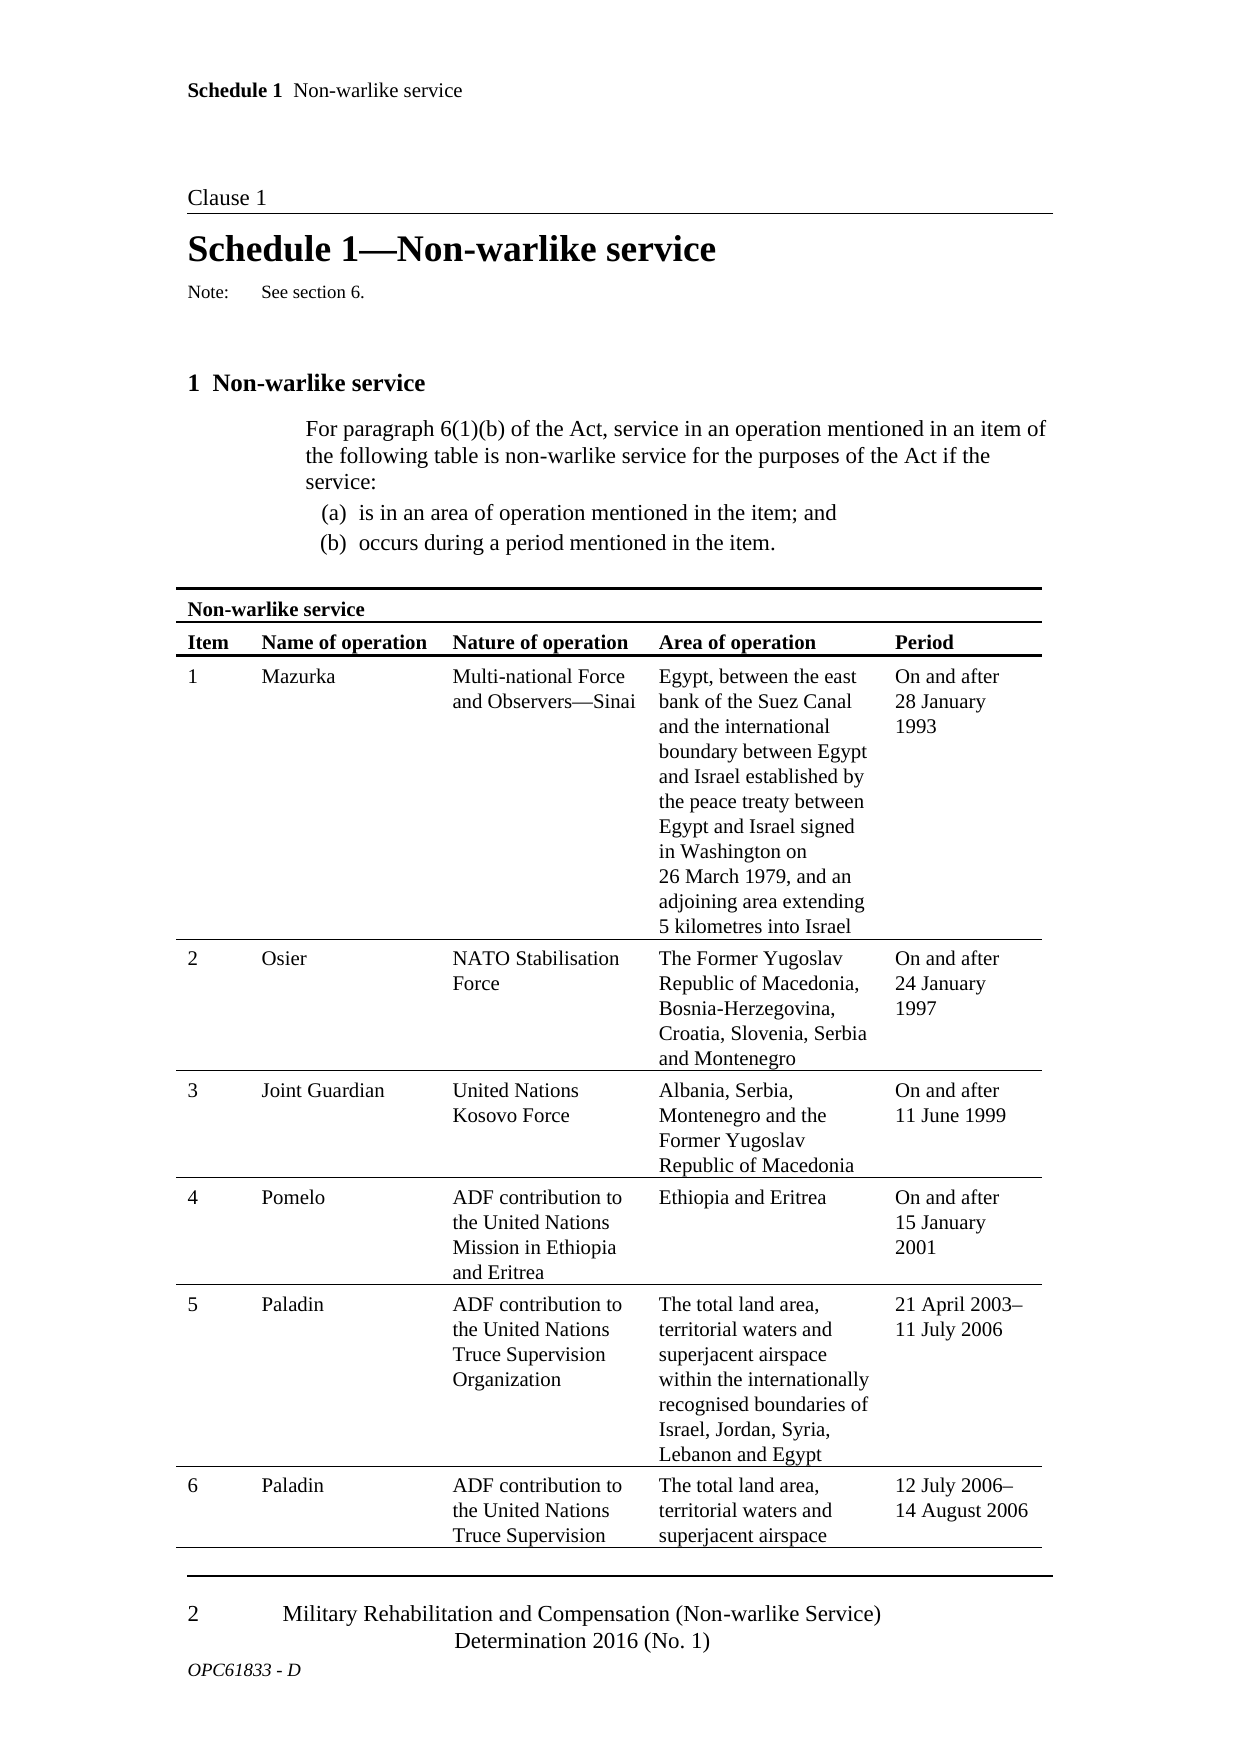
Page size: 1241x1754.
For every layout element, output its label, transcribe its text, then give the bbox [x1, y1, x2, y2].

text Note: See section 6. [187, 282, 1053, 303]
table_cell 12 July 2006–14 August 2006 [884, 1467, 1042, 1547]
table_cell Pomelo [250, 1178, 441, 1284]
table_cell Paladin [250, 1467, 441, 1547]
table_cell The Former Yugoslav Republic of Macedonia, Bosnia-Herzegovina, Croatia, Slovenia, Serbia and Montenegro [648, 940, 884, 1070]
table_cell ADF contribution to the United Nations Mission in Ethiopia and Eritrea [441, 1178, 647, 1284]
table_cell Name of operation [250, 623, 441, 654]
text 1 Non-warlike service [187, 368, 1053, 397]
table_cell On and after 24 January 1997 [884, 940, 1042, 1070]
table_cell Period [884, 623, 1042, 654]
table_cell Mazurka [250, 657, 441, 938]
table_cell 2 [176, 940, 250, 1070]
table_cell United Nations Kosovo Force [441, 1071, 647, 1177]
table_header Non-warlike service [176, 590, 1042, 621]
table_cell 6 [176, 1467, 250, 1547]
table_cell 4 [176, 1178, 250, 1284]
table_cell On and after 11 June 1999 [884, 1071, 1042, 1177]
table_cell 21 April 2003–11 July 2006 [884, 1285, 1042, 1466]
text (a) is in an area of operation mentioned in the item; and [187, 499, 1053, 525]
table_cell Nature of operation [441, 623, 647, 654]
table_cell The total land area, territorial waters and superjacent airspace within the internationally recognised boundaries of Israel, Jordan, Syria, Lebanon and Egypt [648, 1285, 884, 1466]
table_cell Paladin [250, 1285, 441, 1466]
table_cell On and after 15 January 2001 [884, 1178, 1042, 1284]
table_cell ADF contribution to the United Nations Truce Supervision Organization [441, 1285, 647, 1466]
table_cell Joint Guardian [250, 1071, 441, 1177]
text For paragraph 6(1)(b) of the Act, service in an operation mentioned in an item of the following table is non-warlike service for the purposes of the Act if the service: [187, 416, 1053, 494]
table_cell Osier [250, 940, 441, 1070]
table_cell 3 [176, 1071, 250, 1177]
table_cell 1 [176, 657, 250, 938]
table_cell Item [176, 623, 250, 654]
table_cell 5 [176, 1285, 250, 1466]
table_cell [648, 1467, 884, 1547]
text Schedule 1—Non-warlike service [187, 227, 1053, 270]
table_cell NATO Stabilisation Force [441, 940, 647, 1070]
table_cell Area of operation [648, 623, 884, 654]
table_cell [441, 1467, 647, 1547]
text (b) occurs during a period mentioned in the item. [187, 529, 1053, 556]
table_cell Egypt, between the east bank of the Suez Canal and the international boundary between Egypt and Israel established by the peace treaty between Egypt and Israel signed in Washington on 26 March 1979, and an adjoining area extending 5 kilometres into Israel [648, 657, 884, 938]
table_cell Ethiopia and Eritrea [648, 1178, 884, 1284]
table_cell Albania, Serbia, Montenegro and the Former Yugoslav Republic of Macedonia [648, 1071, 884, 1177]
table_cell Multi-national Force and Observers—Sinai [441, 657, 647, 938]
table_cell On and after 28 January 1993 [884, 657, 1042, 938]
